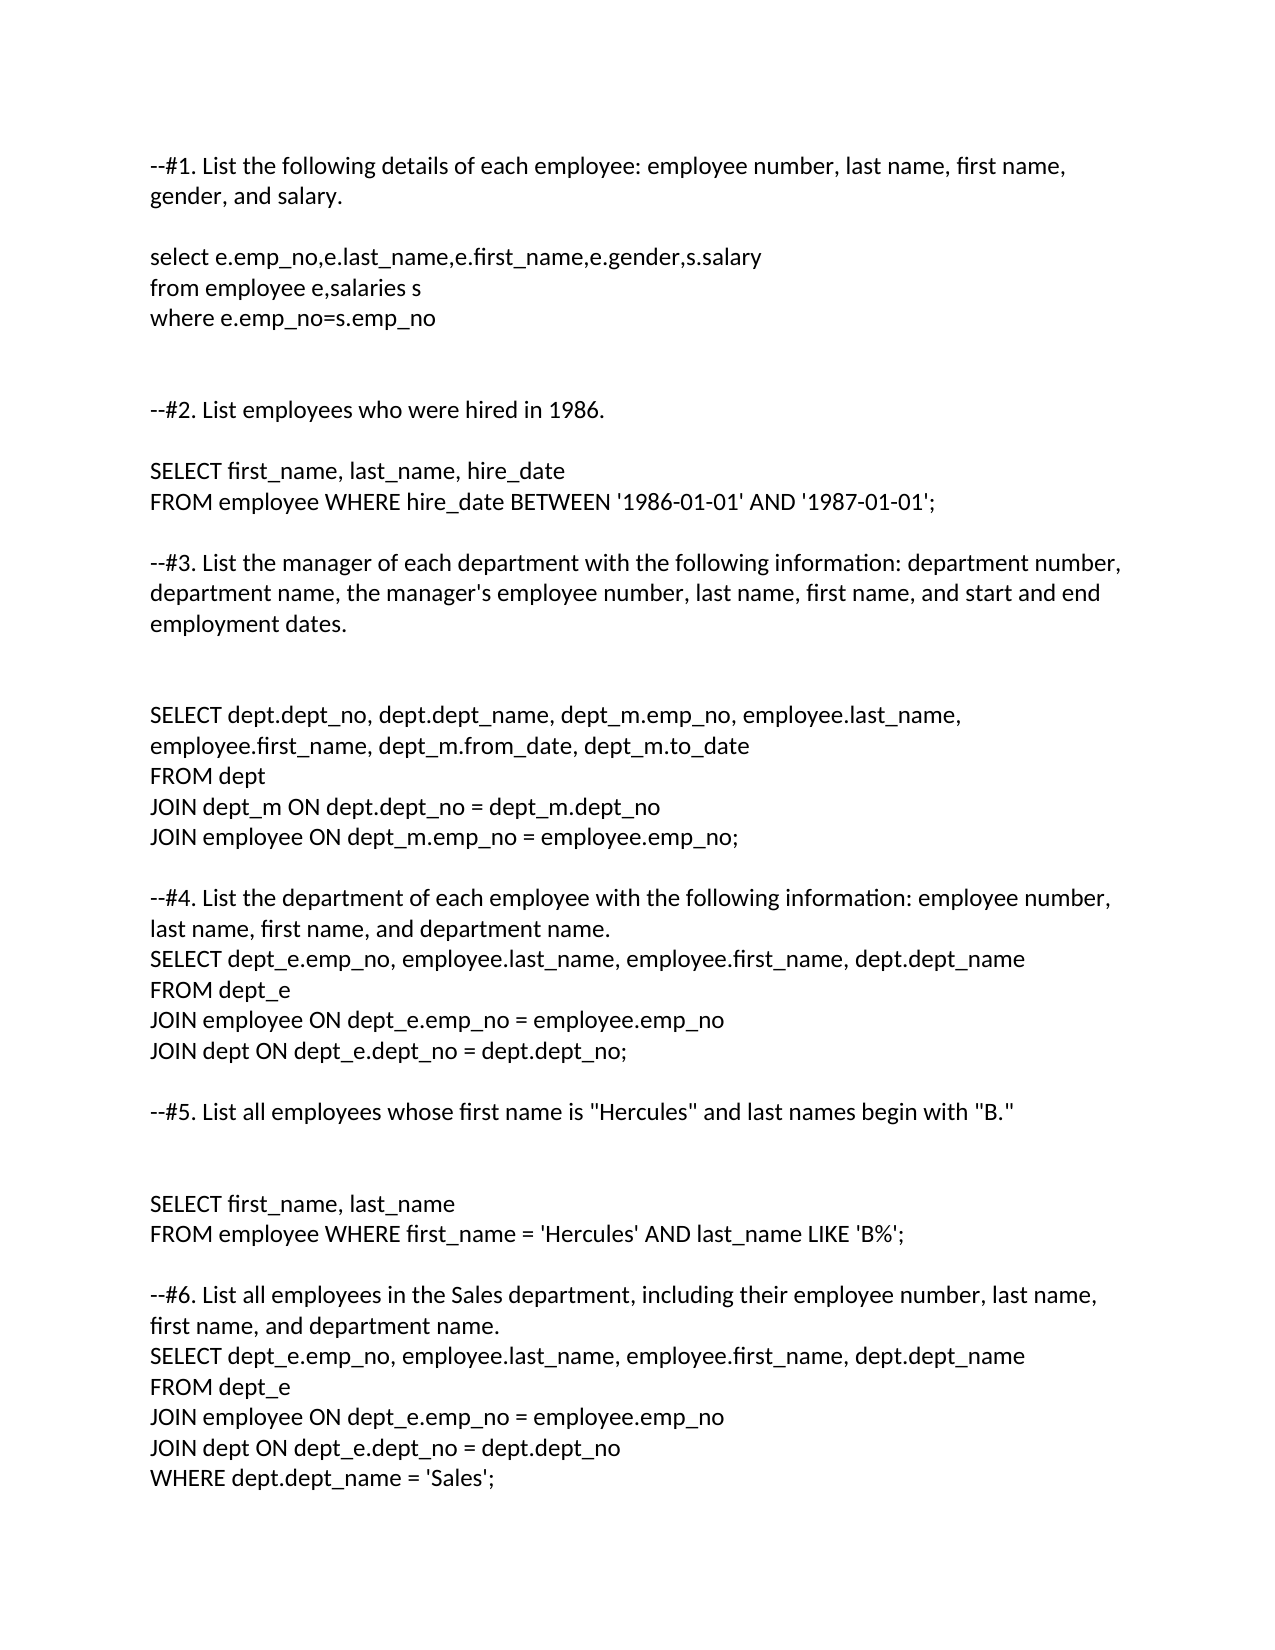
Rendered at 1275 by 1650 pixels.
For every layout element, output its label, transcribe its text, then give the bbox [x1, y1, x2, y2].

text --#3. List the manager of each department with the following information: department number, department name, the manager's employee number, last name, first name, and start and end employment dates. [150, 547, 1125, 638]
text JOIN employee ON dept_e.emp_no = employee.emp_no [150, 1401, 1125, 1432]
text JOIN dept ON dept_e.dept_no = dept.dept_no [150, 1432, 1125, 1462]
text where e.emp_no=s.emp_no [150, 303, 1125, 333]
text FROM employee WHERE hire_date BETWEEN '1986-01-01' AND '1987-01-01'; [150, 486, 1125, 516]
text FROM employee WHERE first_name = 'Hercules' AND last_name LIKE 'B%'; [150, 1218, 1125, 1249]
text SELECT dept_e.emp_no, employee.last_name, employee.first_name, dept.dept_name [150, 943, 1125, 974]
text --#6. List all employees in the Sales department, including their employee number, last name, first name, and department name. [150, 1279, 1125, 1340]
text select e.emp_no,e.last_name,e.first_name,e.gender,s.salary [150, 242, 1125, 272]
text from employee e,salaries s [150, 272, 1125, 303]
text FROM dept [150, 760, 1125, 791]
text --#4. List the department of each employee with the following information: employee number, last name, first name, and department name. [150, 882, 1125, 943]
text FROM dept_e [150, 974, 1125, 1004]
text --#1. List the following details of each employee: employee number, last name, first name, gender, and salary. [150, 150, 1125, 211]
text --#2. List employees who were hired in 1986. [150, 394, 1125, 425]
text SELECT first_name, last_name, hire_date [150, 455, 1125, 486]
text JOIN dept_m ON dept.dept_no = dept_m.dept_no [150, 791, 1125, 821]
text SELECT dept.dept_no, dept.dept_name, dept_m.emp_no, employee.last_name, employee.first_name, dept_m.from_date, dept_m.to_date [150, 699, 1125, 760]
text JOIN employee ON dept_m.emp_no = employee.emp_no; [150, 821, 1125, 852]
text --#5. List all employees whose first name is "Hercules" and last names begin with "B." [150, 1096, 1125, 1127]
text JOIN employee ON dept_e.emp_no = employee.emp_no [150, 1004, 1125, 1035]
text SELECT first_name, last_name [150, 1188, 1125, 1218]
text JOIN dept ON dept_e.dept_no = dept.dept_no; [150, 1035, 1125, 1066]
text WHERE dept.dept_name = 'Sales'; [150, 1462, 1125, 1493]
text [150, 1340, 1125, 1371]
text FROM dept_e [150, 1371, 1125, 1401]
